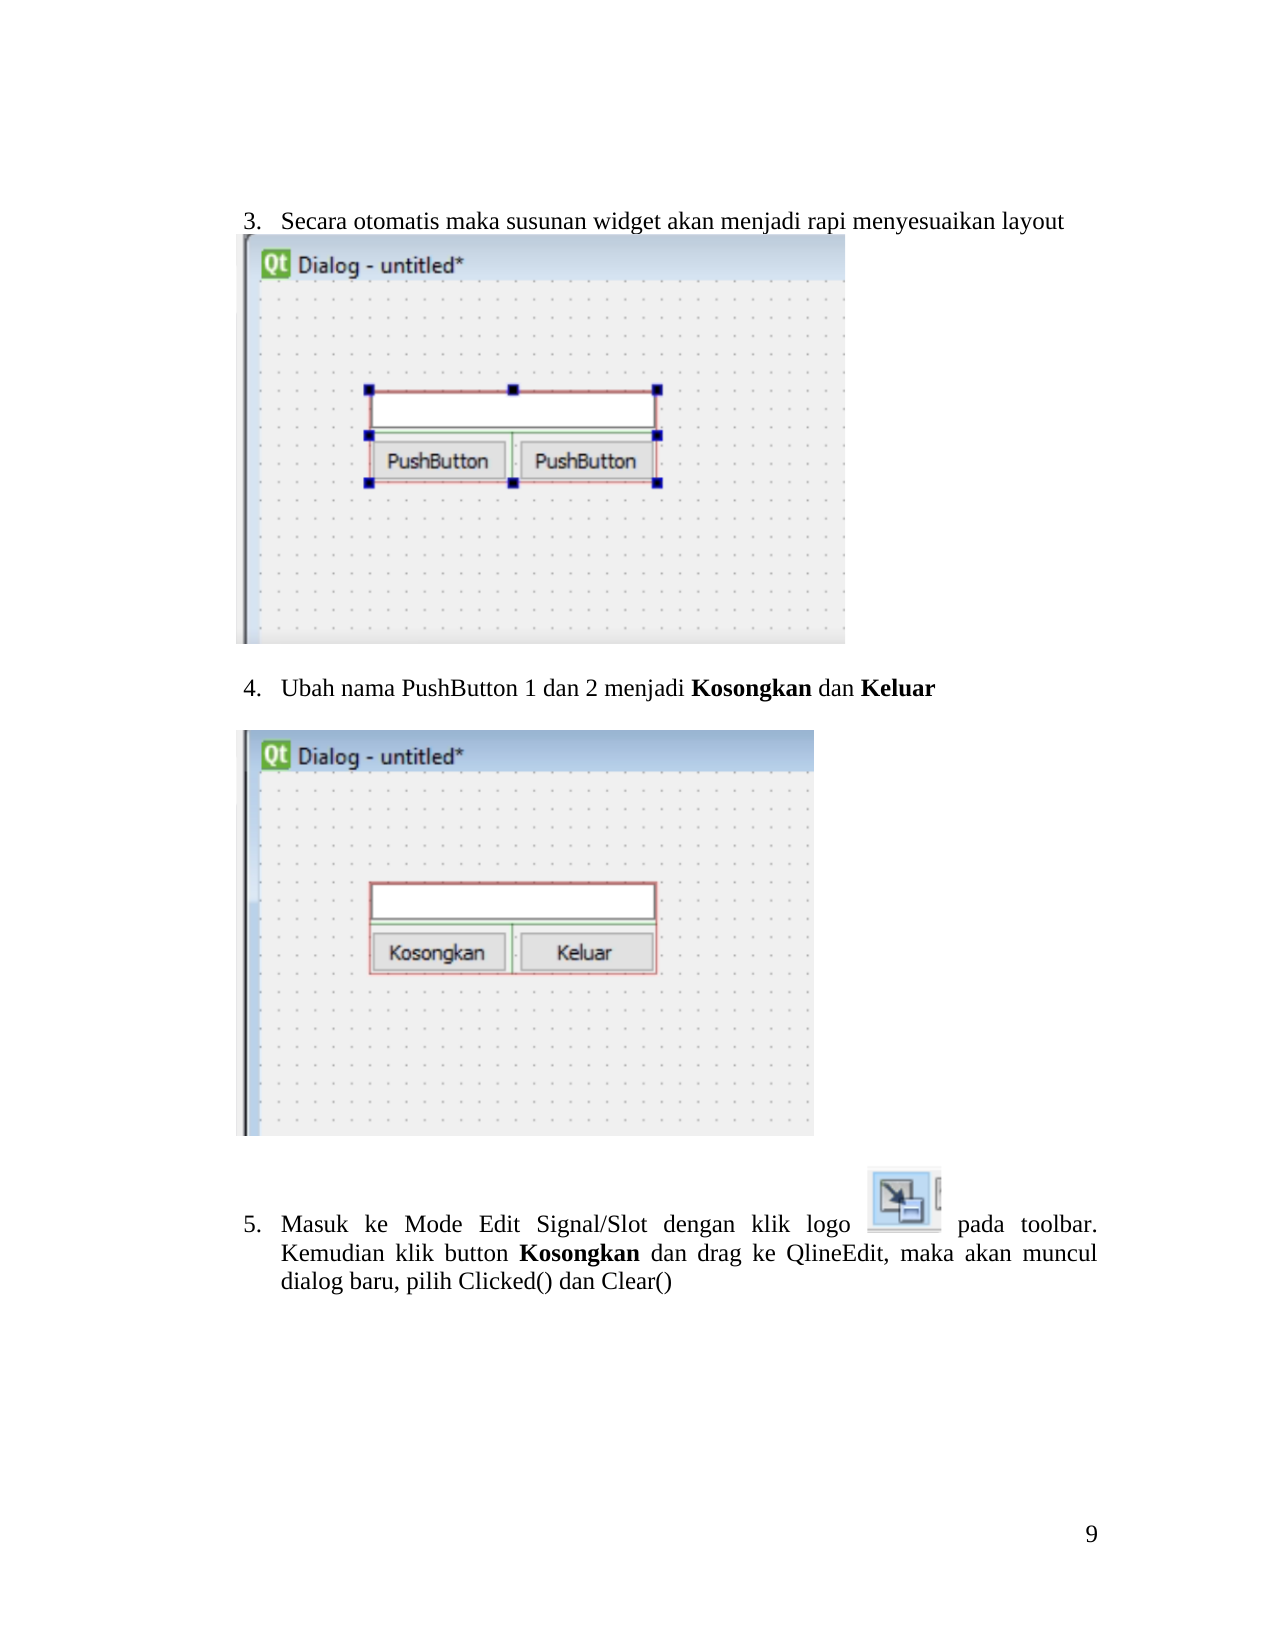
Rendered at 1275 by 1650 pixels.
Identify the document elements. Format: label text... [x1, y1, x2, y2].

picture [236, 234, 846, 644]
picture [236, 730, 814, 1136]
picture [867, 1163, 942, 1233]
list Secara otomatis maka susunan widget akan menjadi rapi menyesuaikan layout [243, 206, 1098, 235]
list Masuk ke Mode Edit Signal/Slot dengan klik logo pada toolbar. Kemudian klik button Kosongkan dan drag ke QlineEdit, maka akan muncul dialog baru, pilih Clicked() dan Clear() [243, 1164, 1098, 1295]
list Ubah nama PushButton 1 dan 2 menjadi Kosongkan dan Keluar [243, 673, 1098, 702]
